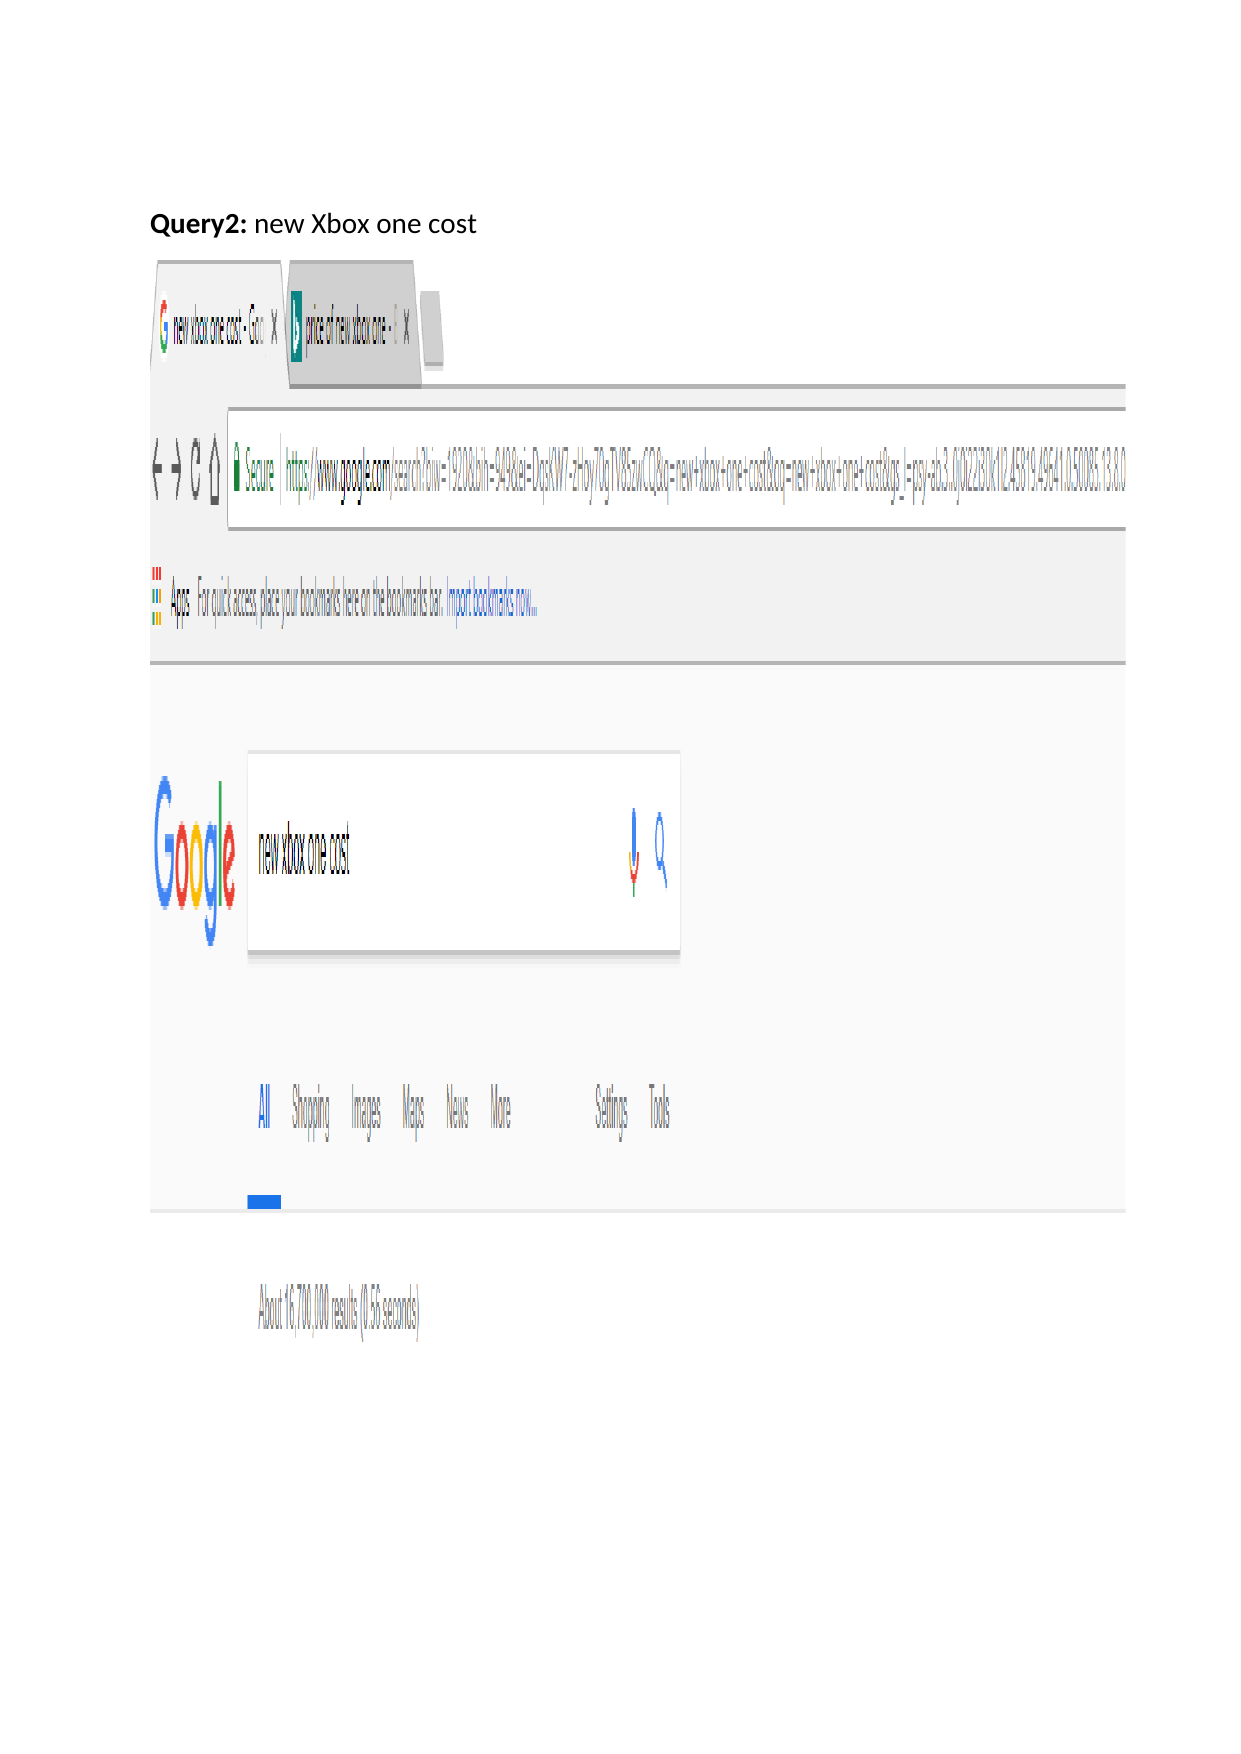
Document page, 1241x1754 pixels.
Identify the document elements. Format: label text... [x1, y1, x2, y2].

picture [150, 260, 1126, 1432]
text Query2: new Xbox one cost [150, 205, 1090, 241]
